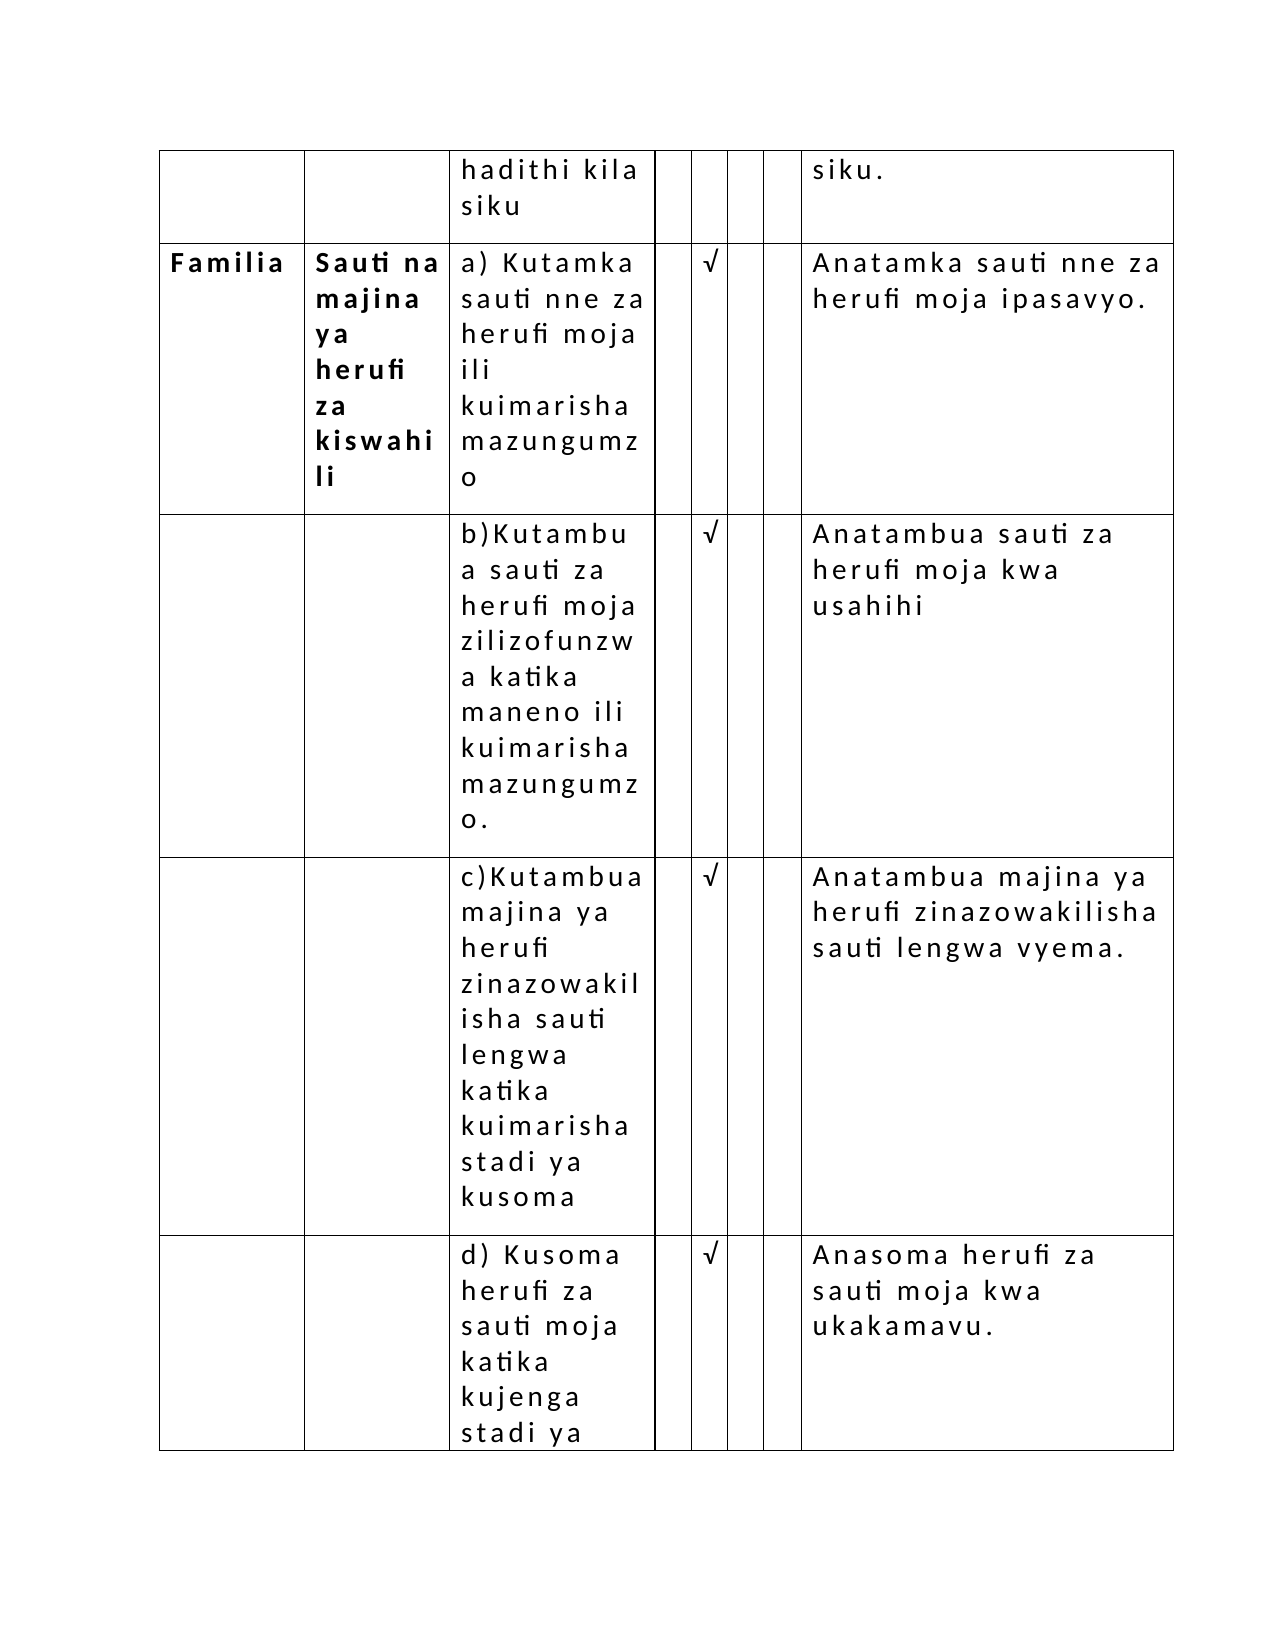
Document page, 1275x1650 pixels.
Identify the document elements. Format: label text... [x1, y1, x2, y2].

table_cell √ [692, 151, 727, 243]
table_cell [656, 151, 691, 243]
table_cell [160, 858, 304, 1235]
table_cell c)Kutambua majina ya herufi zinazowakilisha sauti lengwa katika kuimarisha stadi ya kusoma [450, 858, 654, 1235]
table_cell Anatambua majina ya herufi zinazowakilisha sauti lengwa vyema. [802, 858, 1173, 1235]
table_cell [160, 151, 304, 243]
table_cell a) Kutamka sauti nne za herufi moja ili kuimarisha mazungumzo [450, 244, 654, 514]
table_cell [305, 1236, 449, 1450]
table_cell √ [692, 244, 727, 514]
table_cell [450, 151, 654, 243]
table_cell [728, 515, 763, 857]
table_cell [728, 1236, 763, 1450]
table_cell [656, 244, 691, 514]
table_cell √ [692, 858, 727, 1235]
table_cell [305, 858, 449, 1235]
table_cell √ [692, 515, 727, 857]
table_cell [728, 244, 763, 514]
table_cell [728, 151, 763, 243]
table_cell [728, 858, 763, 1235]
table_cell Anatamka sauti nne za herufi moja ipasavyo. [802, 244, 1173, 514]
table_cell [764, 858, 801, 1235]
table_cell [305, 151, 449, 243]
table_cell [764, 244, 801, 514]
table_cell [656, 1236, 691, 1450]
table_cell [160, 1236, 304, 1450]
table_cell Sauti na majina ya herufi za kiswahili [305, 244, 449, 514]
table_cell [160, 515, 304, 857]
table_cell [764, 1236, 801, 1450]
table_cell [764, 151, 801, 243]
table_cell [656, 515, 691, 857]
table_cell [802, 1236, 1173, 1450]
table_cell Anatambua sauti za herufi moja kwa usahihi [802, 515, 1173, 857]
table_cell [656, 858, 691, 1235]
table_cell √ [692, 1236, 727, 1450]
table_cell Familia [160, 244, 304, 514]
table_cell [802, 151, 1173, 243]
table_cell b)Kutambua sauti za herufi moja zilizofunzwa katika maneno ili kuimarisha mazungumzo. [450, 515, 654, 857]
table_cell [764, 515, 801, 857]
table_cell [450, 1236, 654, 1450]
table_cell [305, 515, 449, 857]
